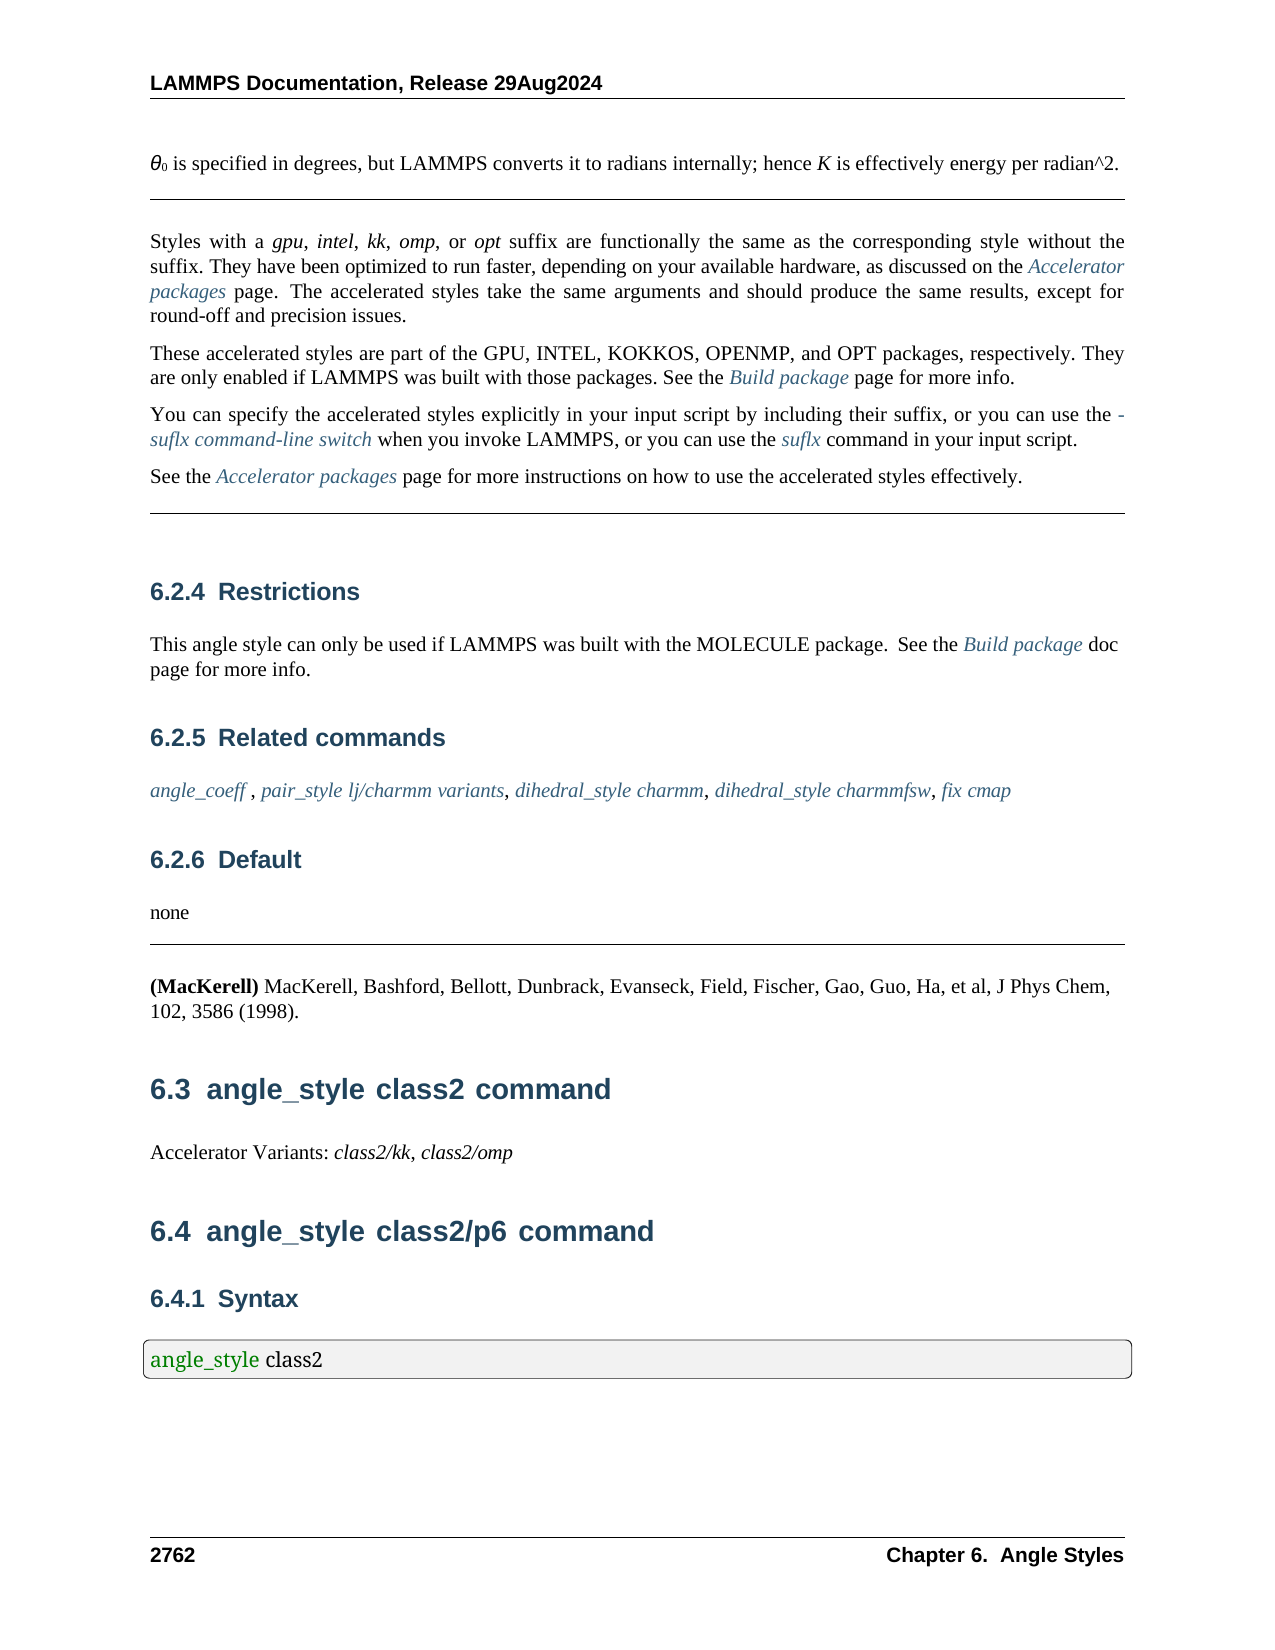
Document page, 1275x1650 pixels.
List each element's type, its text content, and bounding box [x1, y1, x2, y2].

text You can specify the accelerated styles explicitly in your input script by including their suffix, or you can use the -suflx command-line switch when you invoke LAMMPS, or you can use the suflx command in your input script. [150, 402, 1125, 451]
text These accelerated styles are part of the GPU, INTEL, KOKKOS, OPENMP, and OPT packages, respectively. They are only enabled if LAMMPS was built with those packages. See the Build package page for more info. [150, 341, 1125, 389]
list Restrictions [150, 577, 1144, 606]
text Accelerator Variants: class2/kk, class2/omp [150, 1140, 1144, 1164]
text See the Accelerator packages page for more instructions on how to use the accelerated styles effectively. [150, 464, 1144, 488]
text (MacKerell) MacKerell, Bashford, Bellott, Dunbrack, Evanseck, Field, Fischer, Gao, Guo, Ha, et al, J Phys Chem, 102, 3586 (1998). [150, 974, 1144, 1023]
text angle_coeff , pair_style lj/charmm variants, dihedral_style charmm, dihedral_style charmmfsw, fix cmap [150, 778, 1144, 802]
subtitle angle_style class2 command [150, 1072, 1144, 1105]
list Related commands [150, 723, 1144, 752]
text none [150, 899, 1144, 924]
text This angle style can only be used if LAMMPS was built with the MOLECULE package. See the Build package doc page for more info. [150, 632, 1144, 681]
text Styles with a gpu, intel, kk, omp, or opt suffix are functionally the same as the corresponding style without the suffix. They have been optimized to run faster, depending on your available hardware, as discussed on the Accelerator packages page. The accelerated styles take the same arguments and should produce the same results, except for round-off and precision issues. [150, 229, 1125, 327]
list Syntax [150, 1284, 1144, 1313]
subtitle angle_style class2/p6 command [150, 1214, 1144, 1247]
list Default [150, 845, 1144, 873]
text θ0 is specified in degrees, but LAMMPS converts it to radians internally; hence K is effectively energy per radian^2. [150, 150, 1144, 174]
